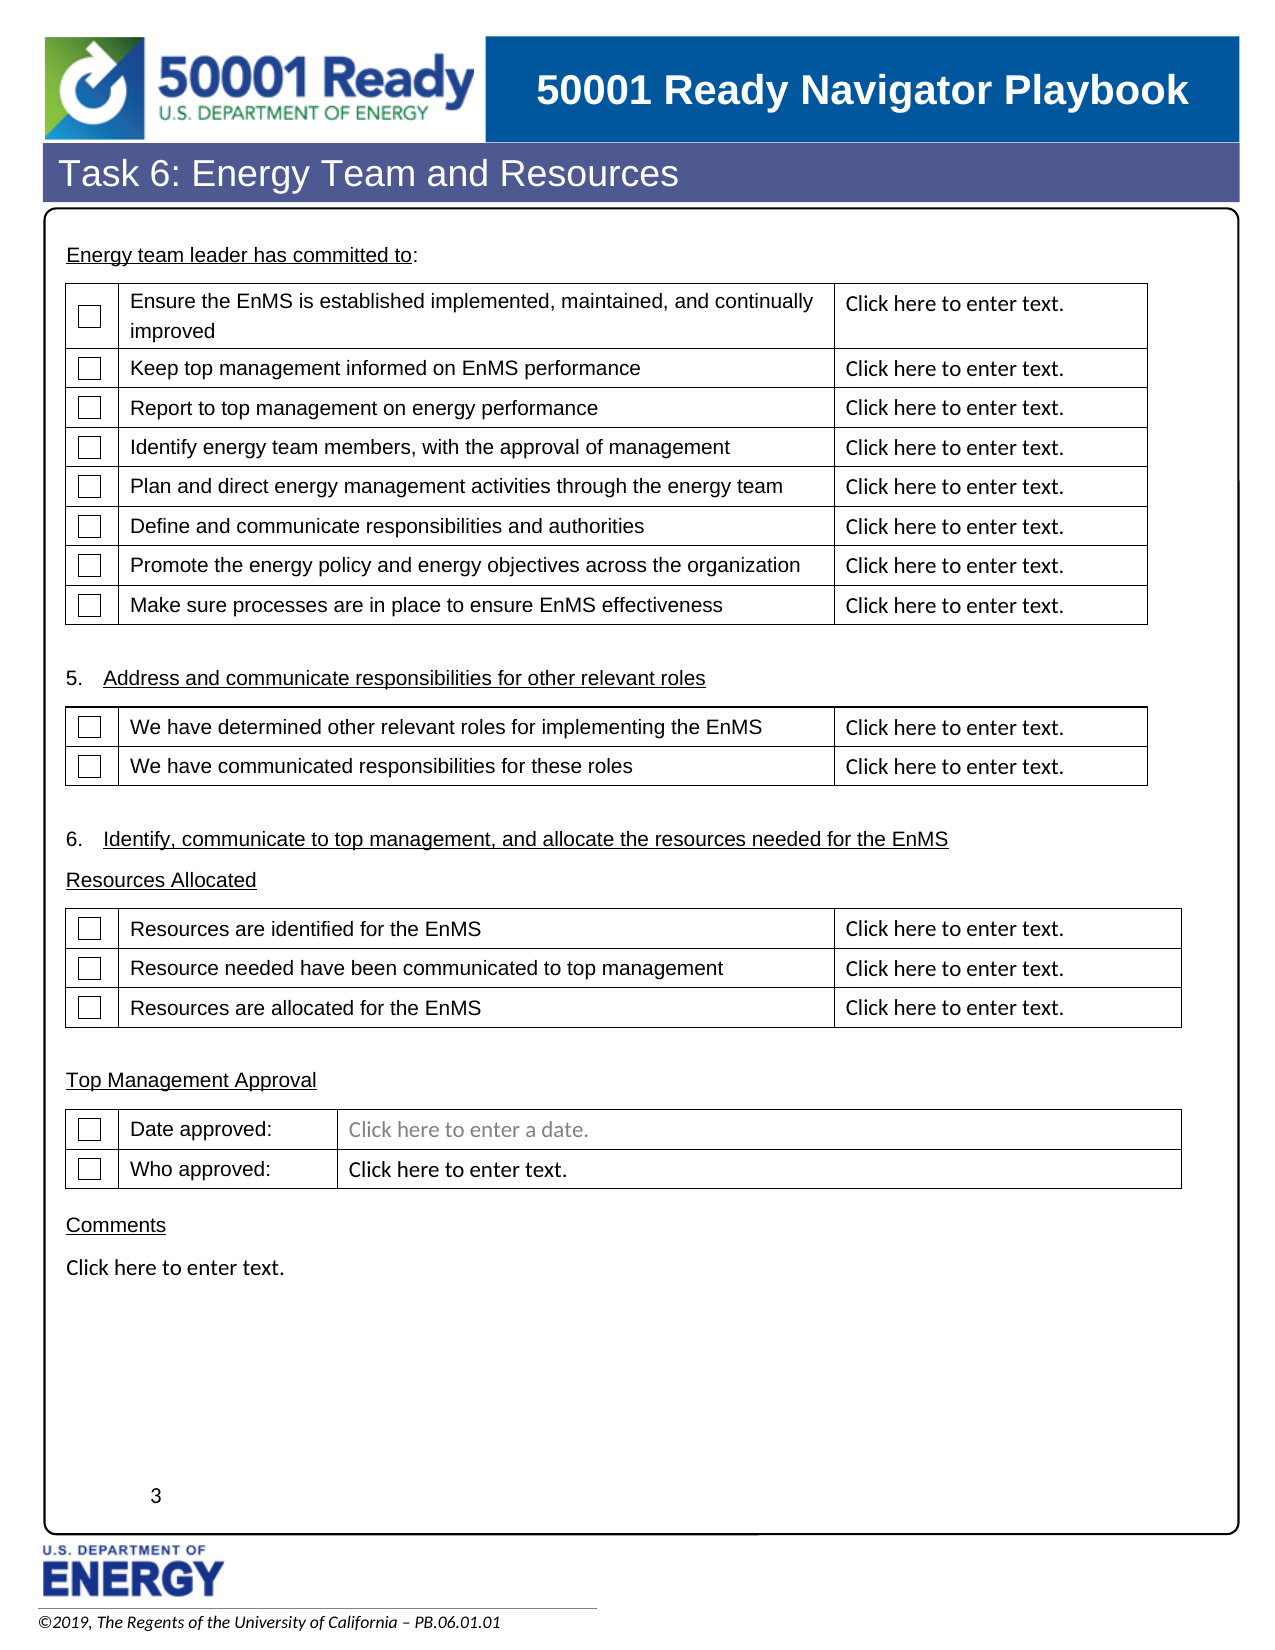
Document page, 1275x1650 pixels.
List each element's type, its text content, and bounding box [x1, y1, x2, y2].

table_cell [66, 428, 118, 466]
table_cell [66, 949, 118, 987]
table_header [66, 909, 118, 948]
table_cell Plan and direct energy management activities through the energy team [119, 467, 834, 506]
table_cell Resources are allocated for the EnMS [119, 988, 834, 1027]
text Top Management Approval [66, 1068, 1200, 1092]
table_cell [66, 388, 118, 427]
table_cell [66, 507, 118, 545]
table_header We have determined other relevant roles for implementing the EnMS [119, 708, 834, 746]
table_cell Who approved: [119, 1150, 337, 1188]
table_cell [66, 467, 118, 506]
table_cell Report to top management on energy performance [119, 388, 834, 427]
picture [42, 37, 474, 139]
list Identify, communicate to top management, and allocate the resources needed for the EnMS [66, 827, 1200, 851]
text Resources Allocated [66, 868, 1200, 892]
table_cell [66, 988, 118, 1027]
table_header Resources are identified for the EnMS [119, 909, 834, 948]
table_header Date approved: [119, 1110, 337, 1148]
table_cell [66, 1150, 118, 1188]
table_cell Make sure processes are in place to ensure EnMS effectiveness [119, 586, 834, 624]
picture [42, 1545, 225, 1598]
table_cell [66, 747, 118, 785]
table_cell Keep top management informed on EnMS performance [119, 349, 834, 387]
table_cell Promote the energy policy and energy objectives across the organization [119, 546, 834, 584]
text Comments [66, 1213, 1200, 1237]
table_header [66, 1110, 118, 1148]
list Address and communicate responsibilities for other relevant roles [66, 666, 1125, 690]
table_header [66, 284, 118, 348]
text Energy team leader has committed to: [66, 242, 1125, 266]
table_cell [66, 349, 118, 387]
table_header [66, 708, 118, 746]
table_cell [66, 546, 118, 584]
table_cell Identify energy team members, with the approval of management [119, 428, 834, 466]
table_cell [66, 586, 118, 624]
table_cell We have communicated responsibilities for these roles [119, 747, 834, 785]
table_cell Define and communicate responsibilities and authorities [119, 507, 834, 545]
table_cell Resource needed have been communicated to top management [119, 949, 834, 987]
table_header Ensure the EnMS is established implemented, maintained, and continually improved [119, 284, 834, 348]
